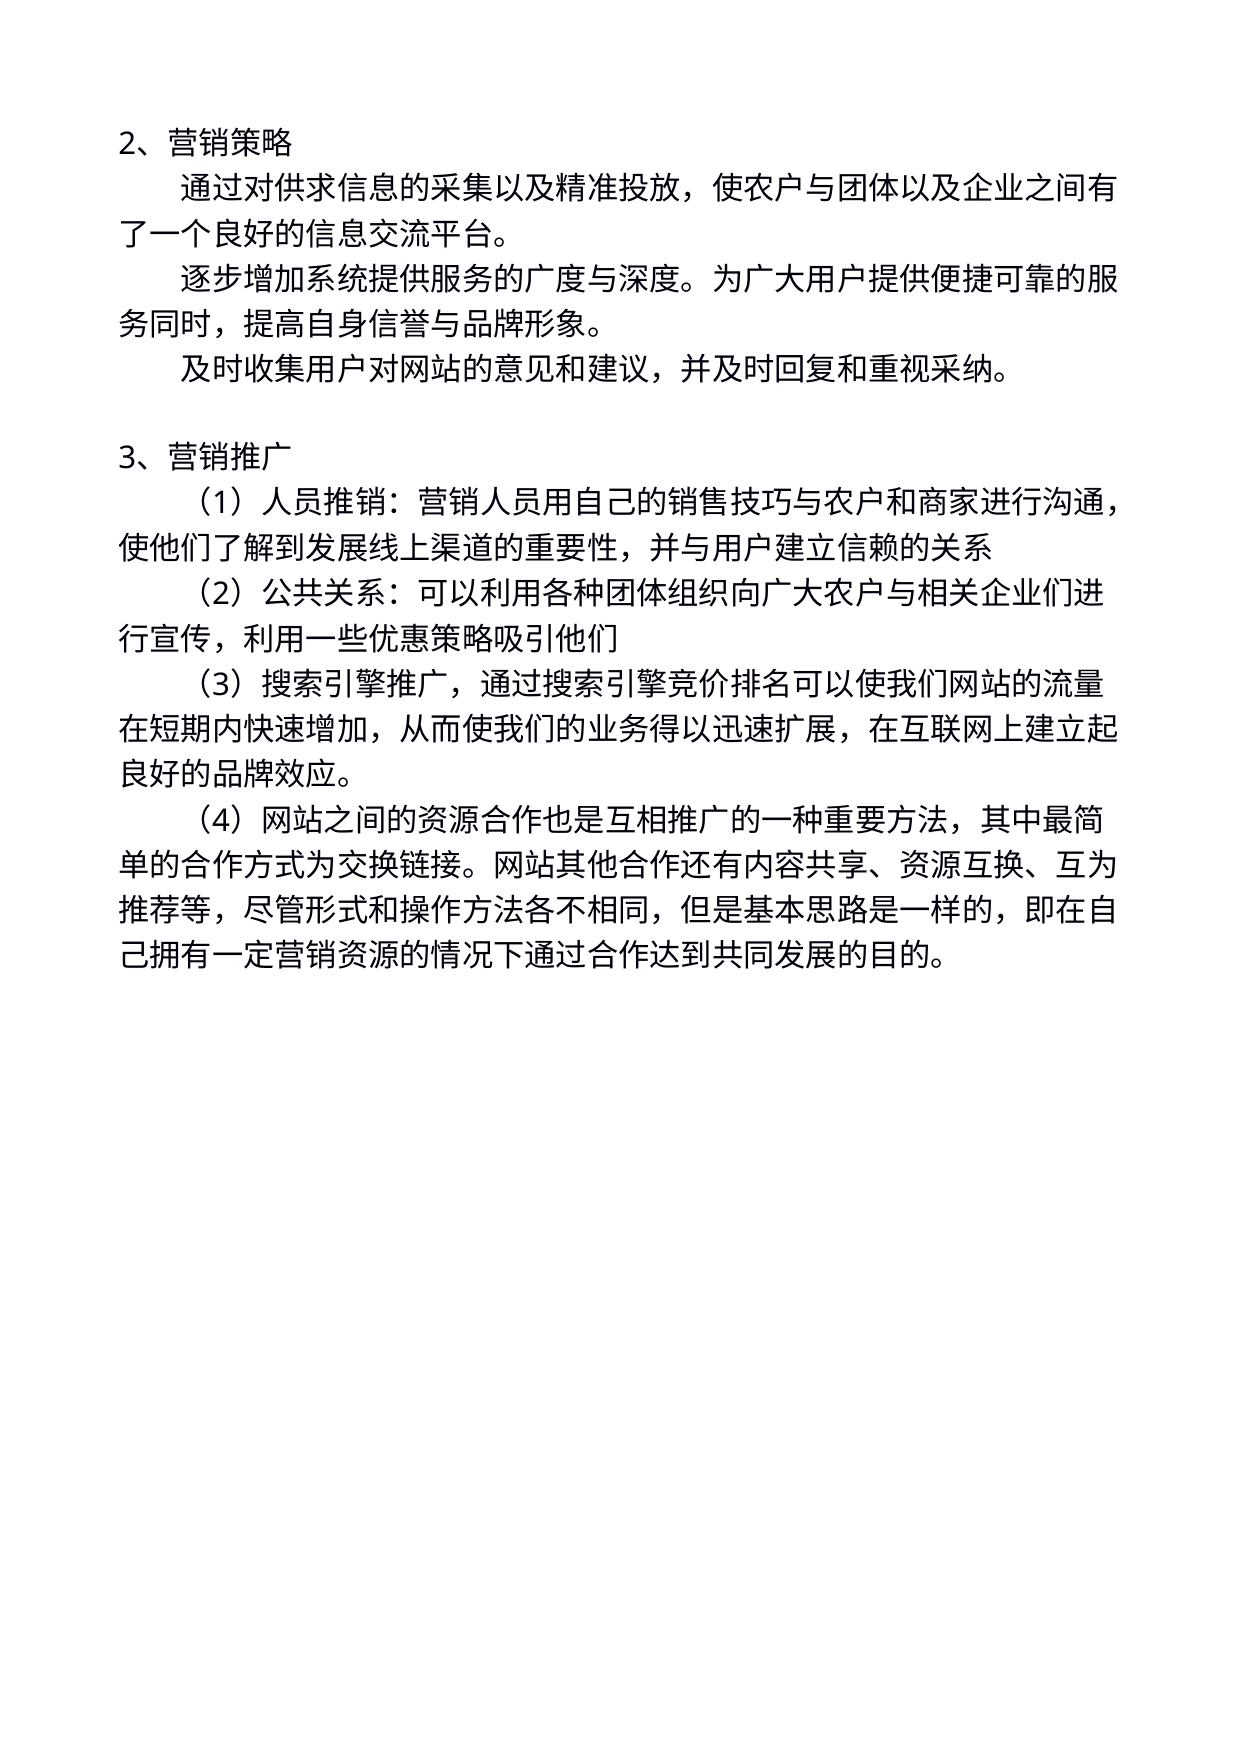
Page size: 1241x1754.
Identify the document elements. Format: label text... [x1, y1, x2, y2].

text 及时收集用户对网站的意见和建议，并及时回复和重视采纳。 [118, 344, 1122, 389]
text 逐步增加系统提供服务的广度与深度。为广大用户提供便捷可靠的服务同时，提高自身信誉与品牌形象。 [118, 254, 1122, 344]
text （1）人员推销：营销人员用自己的销售技巧与农户和商家进行沟通，使他们了解到发展线上渠道的重要性，并与用户建立信赖的关系 [118, 478, 1122, 568]
text （3）搜索引擎推广，通过搜索引擎竞价排名可以使我们网站的流量在短期内快速增加，从而使我们的业务得以迅速扩展，在互联网上建立起良好的品牌效应。 [118, 659, 1122, 795]
text 通过对供求信息的采集以及精准投放，使农户与团体以及企业之间有了一个良好的信息交流平台。 [118, 163, 1122, 254]
text 3、营销推广 [118, 432, 1122, 478]
text （2）公共关系：可以利用各种团体组织向广大农户与相关企业们进行宣传，利用一些优惠策略吸引他们 [118, 568, 1122, 659]
text （4）网站之间的资源合作也是互相推广的一种重要方法，其中最简单的合作方式为交换链接。网站其他合作还有内容共享、资源互换、互为推荐等，尽管形式和操作方法各不相同，但是基本思路是一样的，即在自己拥有一定营销资源的情况下通过合作达到共同发展的目的。 [118, 795, 1122, 976]
text 2、营销策略 [118, 118, 1122, 163]
